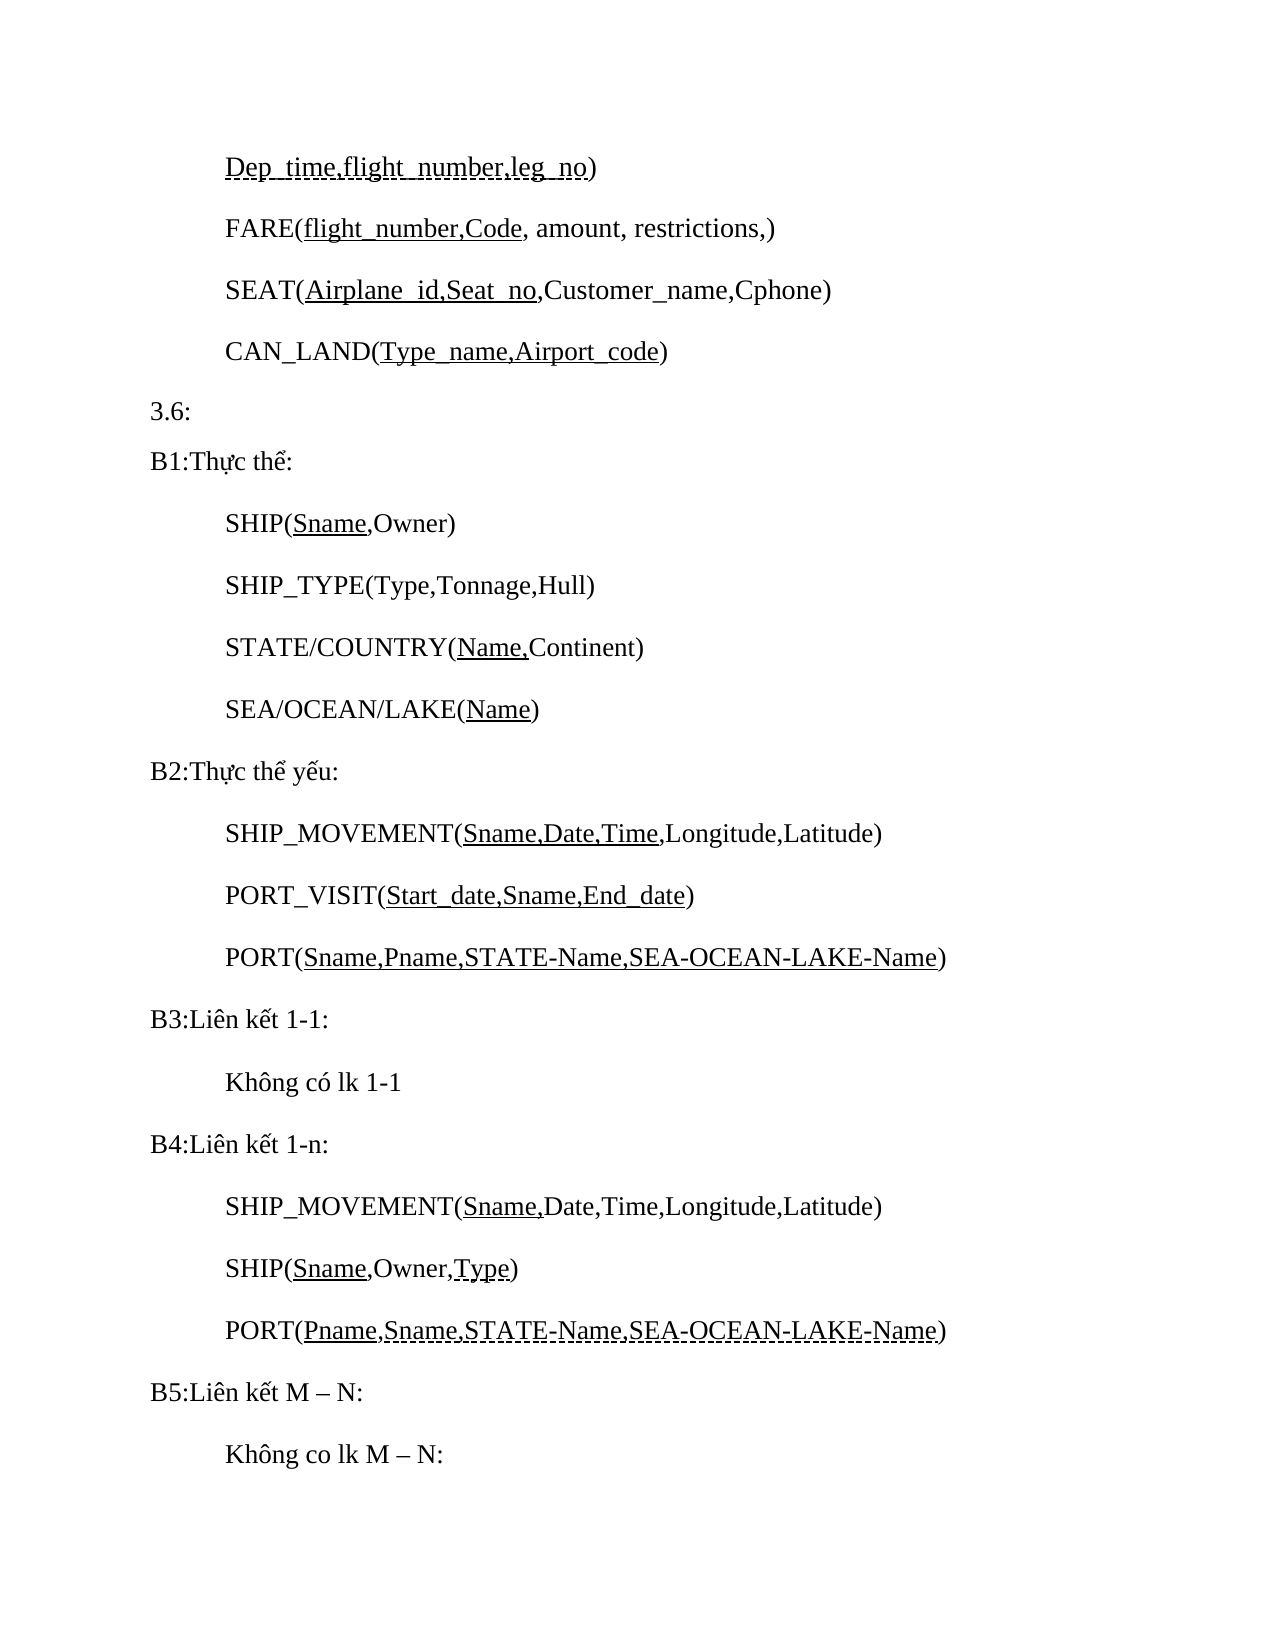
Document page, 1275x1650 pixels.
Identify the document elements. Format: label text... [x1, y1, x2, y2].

text PORT(Pname,Sname,STATE-Name,SEA-OCEAN-LAKE-Name) [150, 1314, 1125, 1345]
text PORT_VISIT(Start_date,Sname,End_date) [150, 879, 1125, 911]
text B3:Liên kết 1-1: [150, 1004, 1125, 1035]
text B5:Liên kết M – N: [150, 1376, 1125, 1407]
text Dep_time,flight_number,leg_no) [150, 150, 1125, 182]
text Không co lk M – N: [150, 1438, 1125, 1469]
text SHIP_MOVEMENT(Sname,Date,Time,Longitude,Latitude) [150, 1190, 1125, 1221]
text CAN_LAND(Type_name,Airport_code) [150, 335, 1125, 366]
text Không có lk 1-1 [150, 1066, 1125, 1097]
text SEA/OCEAN/LAKE(Name) [150, 693, 1125, 724]
text 3.6: [150, 395, 1125, 426]
text SHIP(Sname,Owner,Type) [150, 1252, 1125, 1283]
text SHIP_TYPE(Type,Tonnage,Hull) [150, 569, 1125, 600]
text B2:Thực thể yếu: [150, 755, 1125, 786]
text SHIP_MOVEMENT(Sname,Date,Time,Longitude,Latitude) [150, 817, 1125, 848]
text FARE(flight_number,Code, amount, restrictions,) [150, 212, 1125, 244]
text B4:Liên kết 1-n: [150, 1128, 1125, 1159]
text B1:Thực thể: [150, 444, 1125, 476]
text SHIP(Sname,Owner) [150, 507, 1125, 538]
text STATE/COUNTRY(Name,Continent) [150, 631, 1125, 662]
text PORT(Sname,Pname,STATE-Name,SEA-OCEAN-LAKE-Name) [150, 942, 1125, 973]
text SEAT(Airplane_id,Seat_no,Customer_name,Cphone) [150, 273, 1125, 306]
